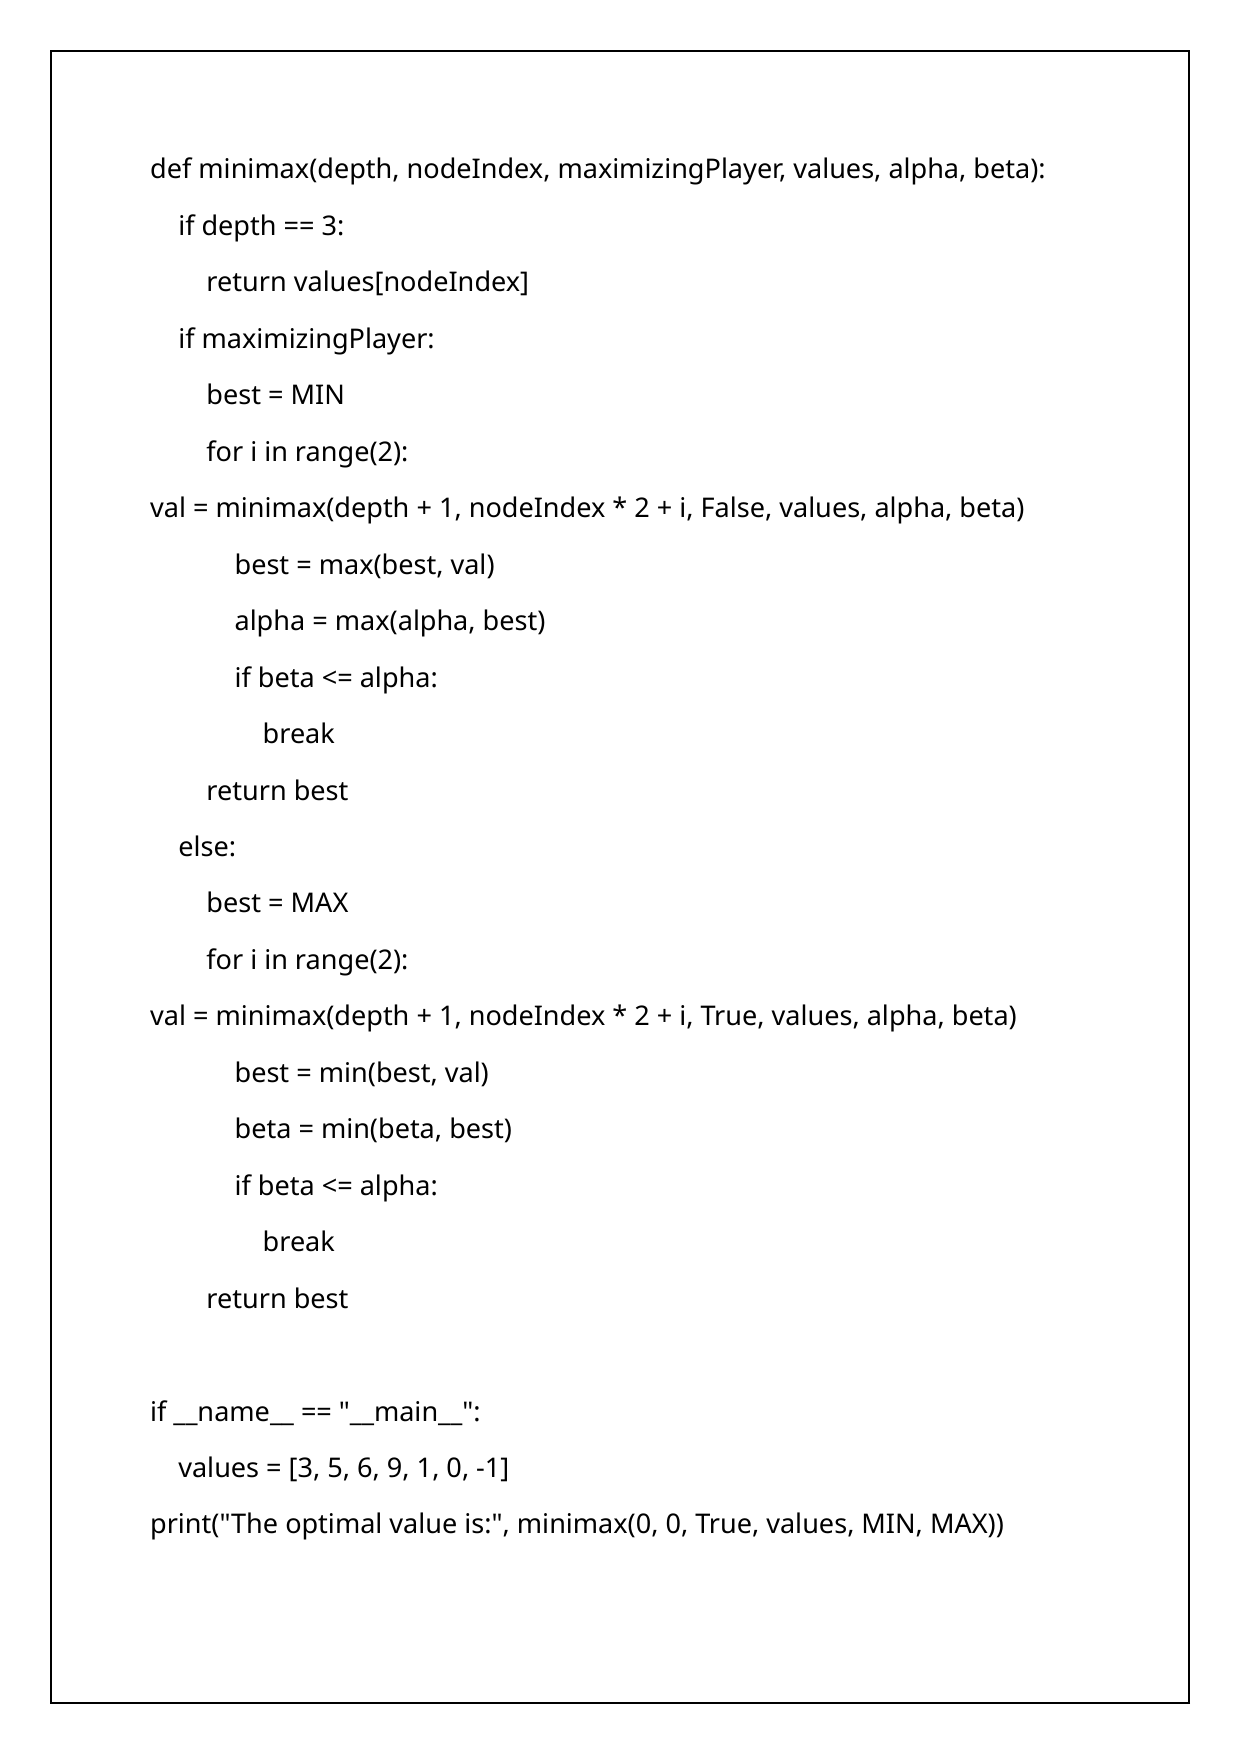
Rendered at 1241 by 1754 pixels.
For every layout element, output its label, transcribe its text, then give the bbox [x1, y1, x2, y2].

text beta = min(beta, best) [150, 1110, 1090, 1147]
text best = min(best, val) [150, 1053, 1090, 1090]
text break [150, 714, 1090, 751]
text alpha = max(alpha, best) [150, 602, 1090, 638]
text for i in range(2): [150, 940, 1090, 977]
text return values[nodeIndex] [150, 263, 1090, 300]
text if beta <= alpha: [150, 658, 1090, 695]
text best = MAX [150, 884, 1090, 921]
text val = minimax(depth + 1, nodeIndex * 2 + i, True, values, alpha, beta) [150, 997, 1090, 1034]
text return best [150, 1279, 1090, 1316]
text if __name__ == "__main__": [150, 1392, 1090, 1429]
text val = minimax(depth + 1, nodeIndex * 2 + i, False, values, alpha, beta) [150, 489, 1090, 526]
text def minimax(depth, nodeIndex, maximizingPlayer, values, alpha, beta): [150, 150, 1090, 187]
text print("The optimal value is:", minimax(0, 0, True, values, MIN, MAX)) [150, 1505, 1090, 1542]
text if depth == 3: [150, 206, 1090, 243]
text if beta <= alpha: [150, 1166, 1090, 1203]
text else: [150, 827, 1090, 864]
text break [150, 1223, 1090, 1259]
text best = max(best, val) [150, 545, 1090, 582]
text return best [150, 771, 1090, 808]
text values = [3, 5, 6, 9, 1, 0, -1] [150, 1448, 1090, 1485]
text best = MIN [150, 376, 1090, 413]
text for i in range(2): [150, 432, 1090, 469]
text if maximizingPlayer: [150, 319, 1090, 356]
